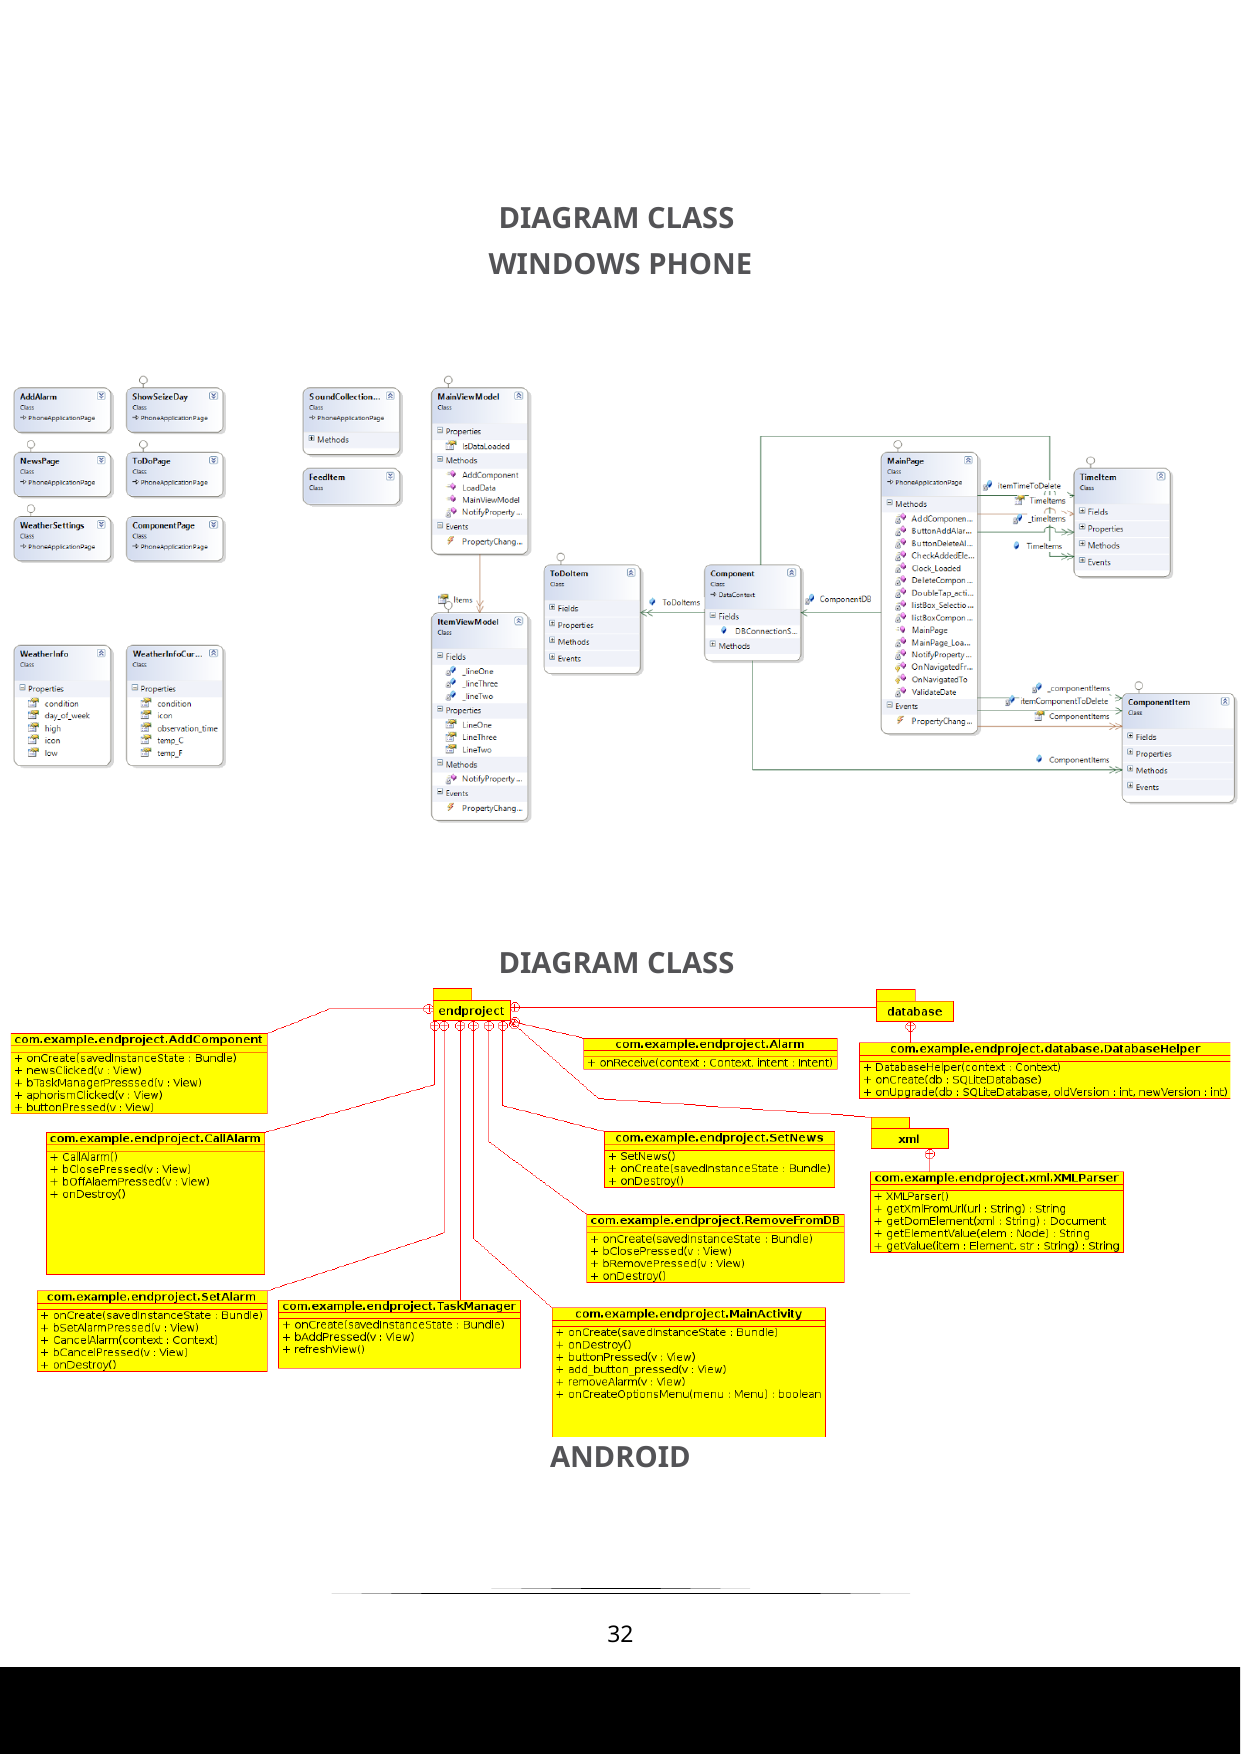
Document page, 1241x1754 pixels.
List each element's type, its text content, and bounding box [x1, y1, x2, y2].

subtitle DIAGRAM CLASS ANDROID [148, 942, 1093, 988]
picture [0, 1667, 1241, 1754]
subtitle DIAGRAM CLASS WINDOWS PHONE [148, 198, 1093, 283]
picture [7, 369, 1240, 826]
picture [10, 988, 1231, 1437]
subtitle DIAGRAM CLASS ANDROID [148, 1437, 1093, 1476]
